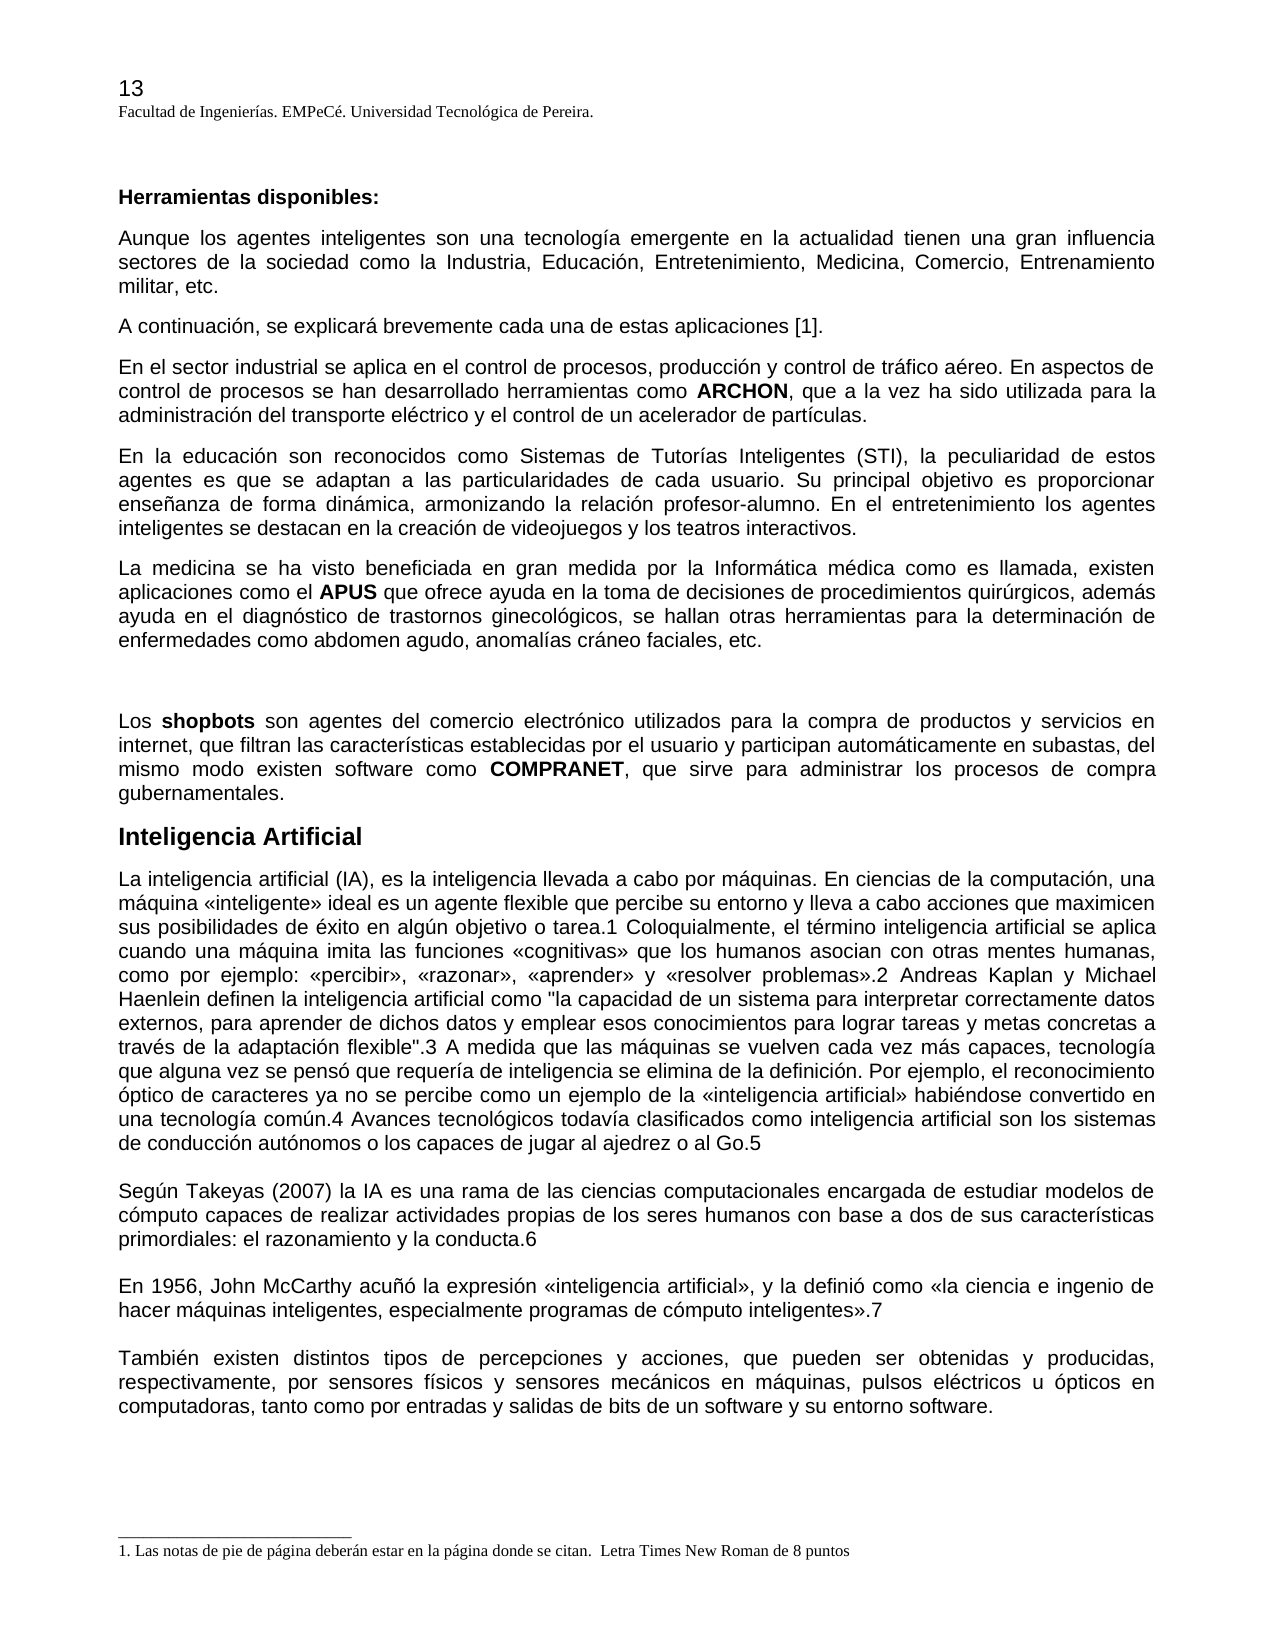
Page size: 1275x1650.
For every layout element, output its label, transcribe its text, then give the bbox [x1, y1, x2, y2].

text En la educación son reconocidos como Sistemas de Tutorías Inteligentes (STI), la peculiaridad de estos agentes es que se adaptan a las particularidades de cada usuario. Su principal objetivo es proporcionar enseñanza de forma dinámica, armonizando la relación profesor-alumno. En el entretenimiento los agentes inteligentes se destacan en la creación de videojuegos y los teatros interactivos. [118, 443, 1157, 539]
text A continuación, se explicará brevemente cada una de estas aplicaciones [1]. [118, 314, 1157, 338]
text Aunque los agentes inteligentes son una tecnología emergente en la actualidad tienen una gran influencia sectores de la sociedad como la Industria, Educación, Entretenimiento, Medicina, Comercio, Entrenamiento militar, etc. [118, 226, 1157, 298]
text Según Takeyas (2007) la IA es una rama de las ciencias computacionales encargada de estudiar modelos de cómputo capaces de realizar actividades propias de los seres humanos con base a dos de sus características primordiales: el razonamiento y la conducta.6​ [118, 1178, 1157, 1250]
text Los shopbots son agentes del comercio electrónico utilizados para la compra de productos y servicios en internet, que filtran las características establecidas por el usuario y participan automáticamente en subastas, del mismo modo existen software como COMPRANET, que sirve para administrar los procesos de compra gubernamentales. [118, 709, 1157, 805]
text La medicina se ha visto beneficiada en gran medida por la Informática médica como es llamada, existen aplicaciones como el APUS que ofrece ayuda en la toma de decisiones de procedimientos quirúrgicos, además ayuda en el diagnóstico de trastornos ginecológicos, se hallan otras herramientas para la determinación de enfermedades como abdomen agudo, anomalías cráneo faciales, etc. [118, 556, 1157, 652]
text En 1956, John McCarthy acuñó la expresión «inteligencia artificial», y la definió como «la ciencia e ingenio de hacer máquinas inteligentes, especialmente programas de cómputo inteligentes».7​ [118, 1274, 1157, 1322]
text Herramientas disponibles: [118, 185, 1157, 209]
text En el sector industrial se aplica en el control de procesos, producción y control de tráfico aéreo. En aspectos de control de procesos se han desarrollado herramientas como ARCHON, que a la vez ha sido utilizada para la administración del transporte eléctrico y el control de un acelerador de partículas. [118, 355, 1157, 427]
text Inteligencia Artificial [118, 822, 1157, 850]
text También existen distintos tipos de percepciones y acciones, que pueden ser obtenidas y producidas, respectivamente, por sensores físicos y sensores mecánicos en máquinas, pulsos eléctricos u ópticos en computadoras, tanto como por entradas y salidas de bits de un software y su entorno software. [118, 1346, 1157, 1418]
text La inteligencia artificial (IA), es la inteligencia llevada a cabo por máquinas. En ciencias de la computación, una máquina «inteligente» ideal es un agente flexible que percibe su entorno y lleva a cabo acciones que maximicen sus posibilidades de éxito en algún objetivo o tarea.1​ Coloquialmente, el término inteligencia artificial se aplica cuando una máquina imita las funciones «cognitivas» que los humanos asocian con otras mentes humanas, como por ejemplo: «percibir», «razonar», «aprender» y «resolver problemas».2​ Andreas Kaplan y Michael Haenlein definen la inteligencia artificial como "la capacidad de un sistema para interpretar correctamente datos externos, para aprender de dichos datos y emplear esos conocimientos para lograr tareas y metas concretas a través de la adaptación flexible".3​ A medida que las máquinas se vuelven cada vez más capaces, tecnología que alguna vez se pensó que requería de inteligencia se elimina de la definición. Por ejemplo, el reconocimiento óptico de caracteres ya no se percibe como un ejemplo de la «inteligencia artificial» habiéndose convertido en una tecnología común.4​ Avances tecnológicos todavía clasificados como inteligencia artificial son los sistemas de conducción autónomos o los capaces de jugar al ajedrez o al Go.5​ [118, 867, 1157, 1154]
